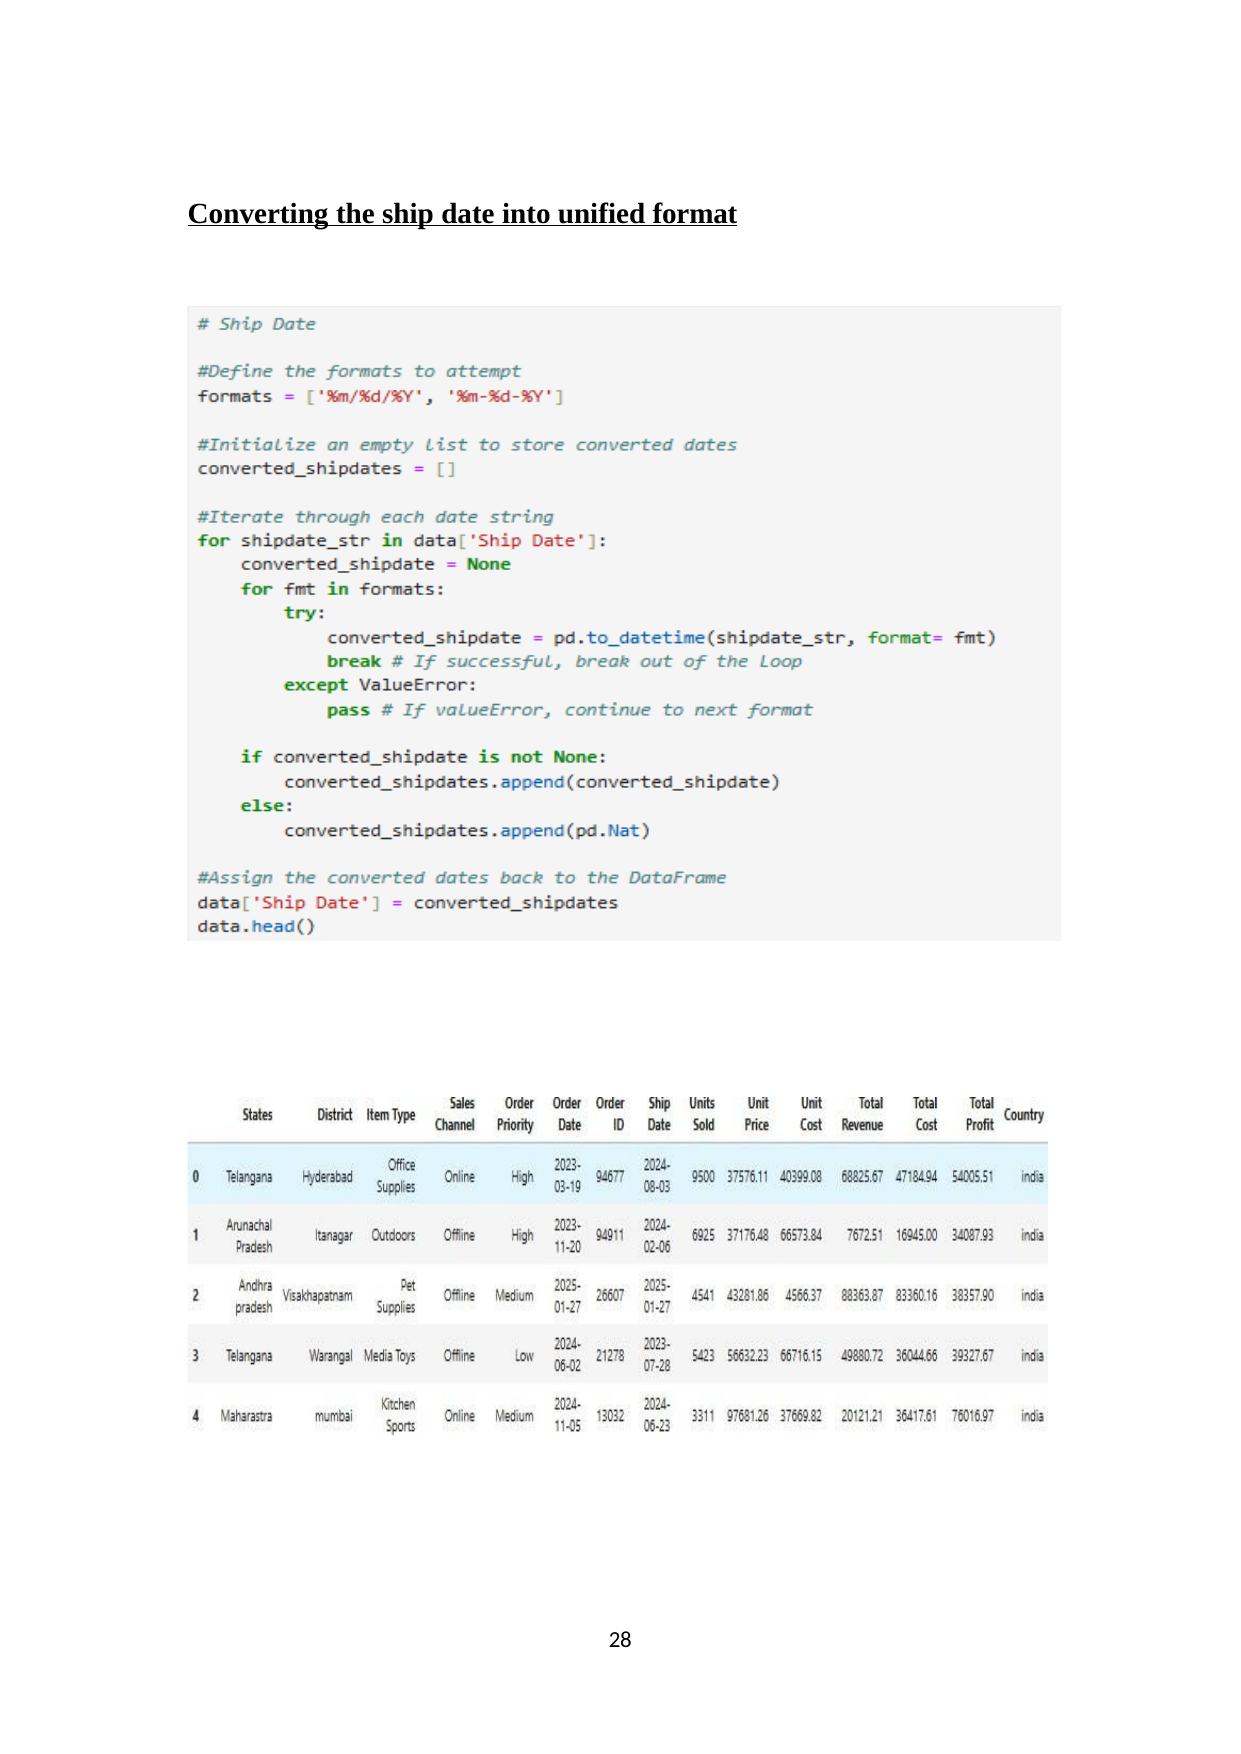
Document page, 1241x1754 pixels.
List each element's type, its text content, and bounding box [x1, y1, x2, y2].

text Converting the ship date into unified format [187, 196, 1137, 229]
picture [187, 1097, 1049, 1435]
picture [187, 306, 1062, 941]
